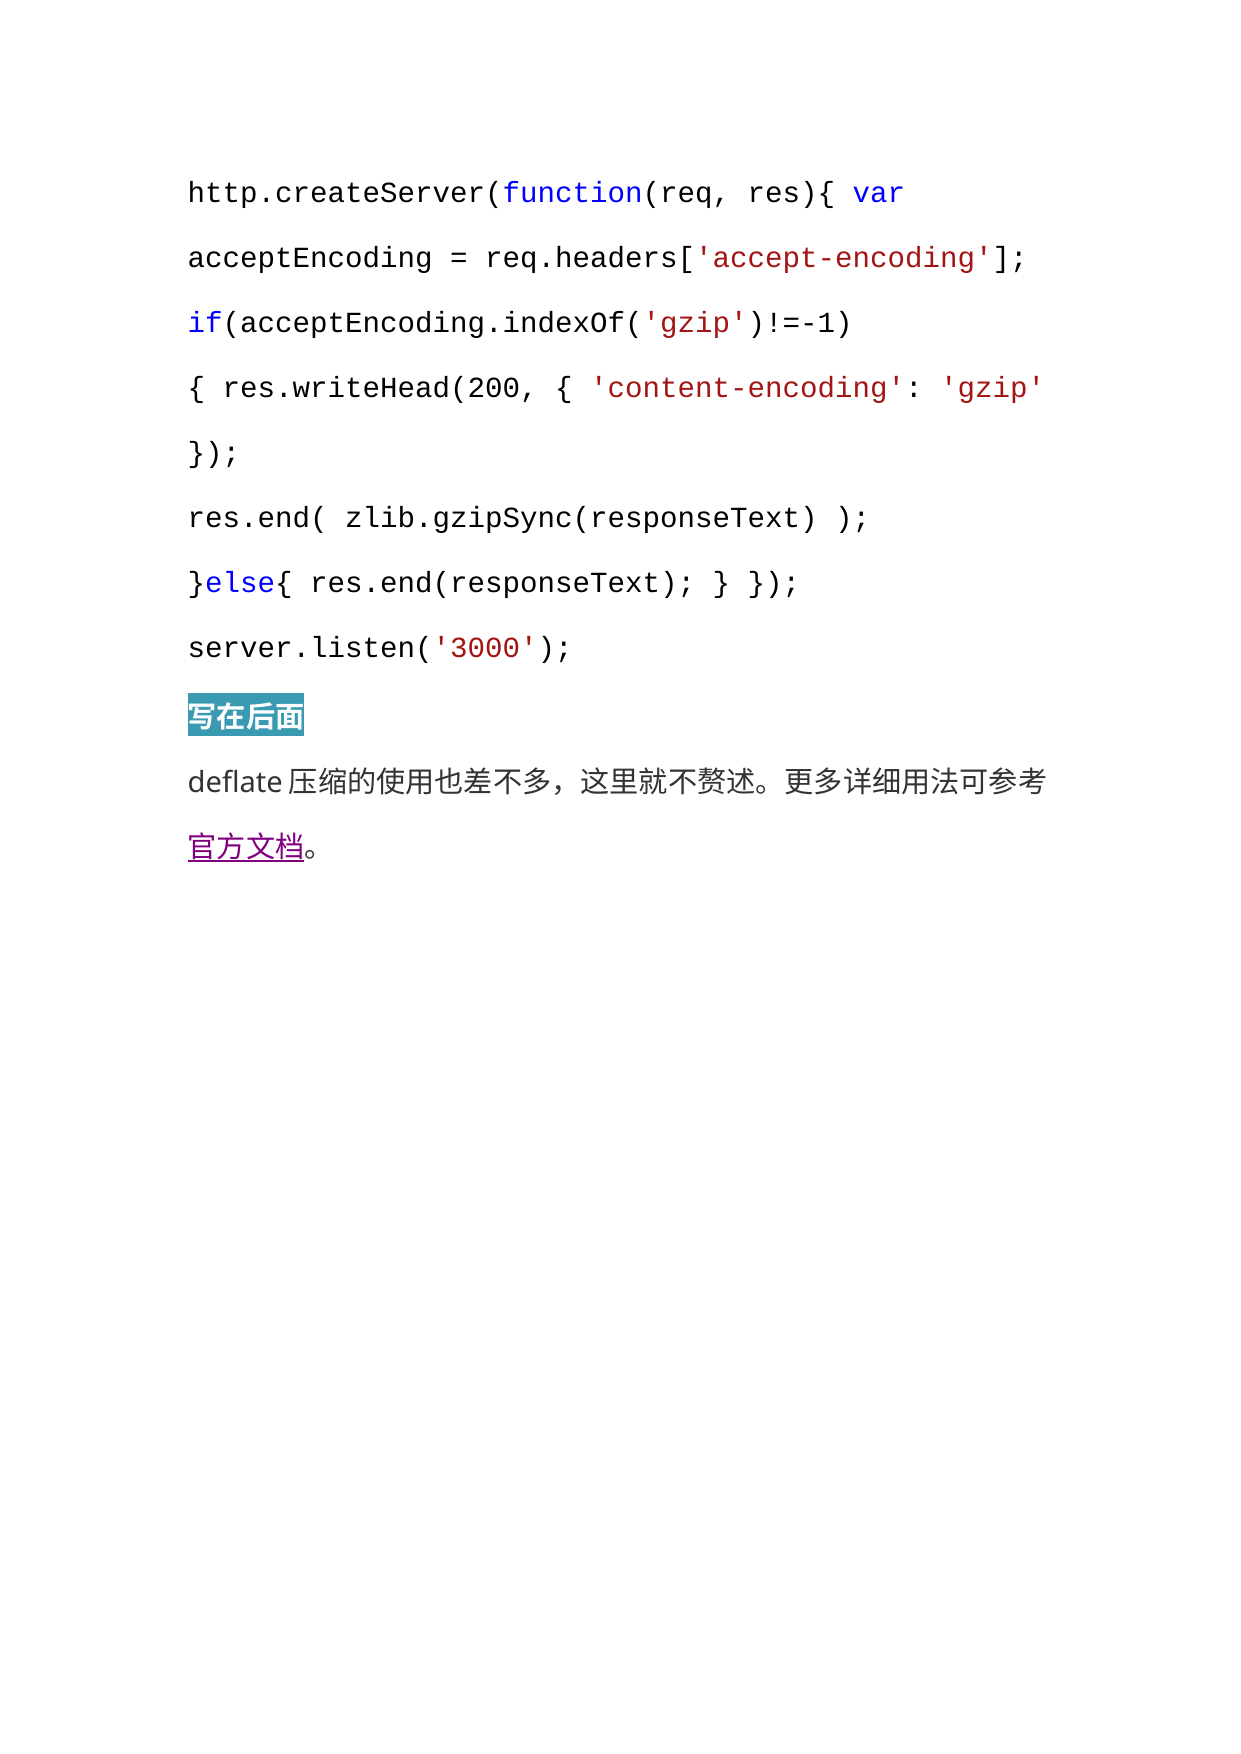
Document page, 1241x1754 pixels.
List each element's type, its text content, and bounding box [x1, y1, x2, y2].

text 写在后面 [187, 682, 1053, 747]
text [187, 162, 1053, 682]
text deflate压缩的使用也差不多，这里就不赘述。更多详细用法可参考官方文档。 [187, 747, 1053, 877]
